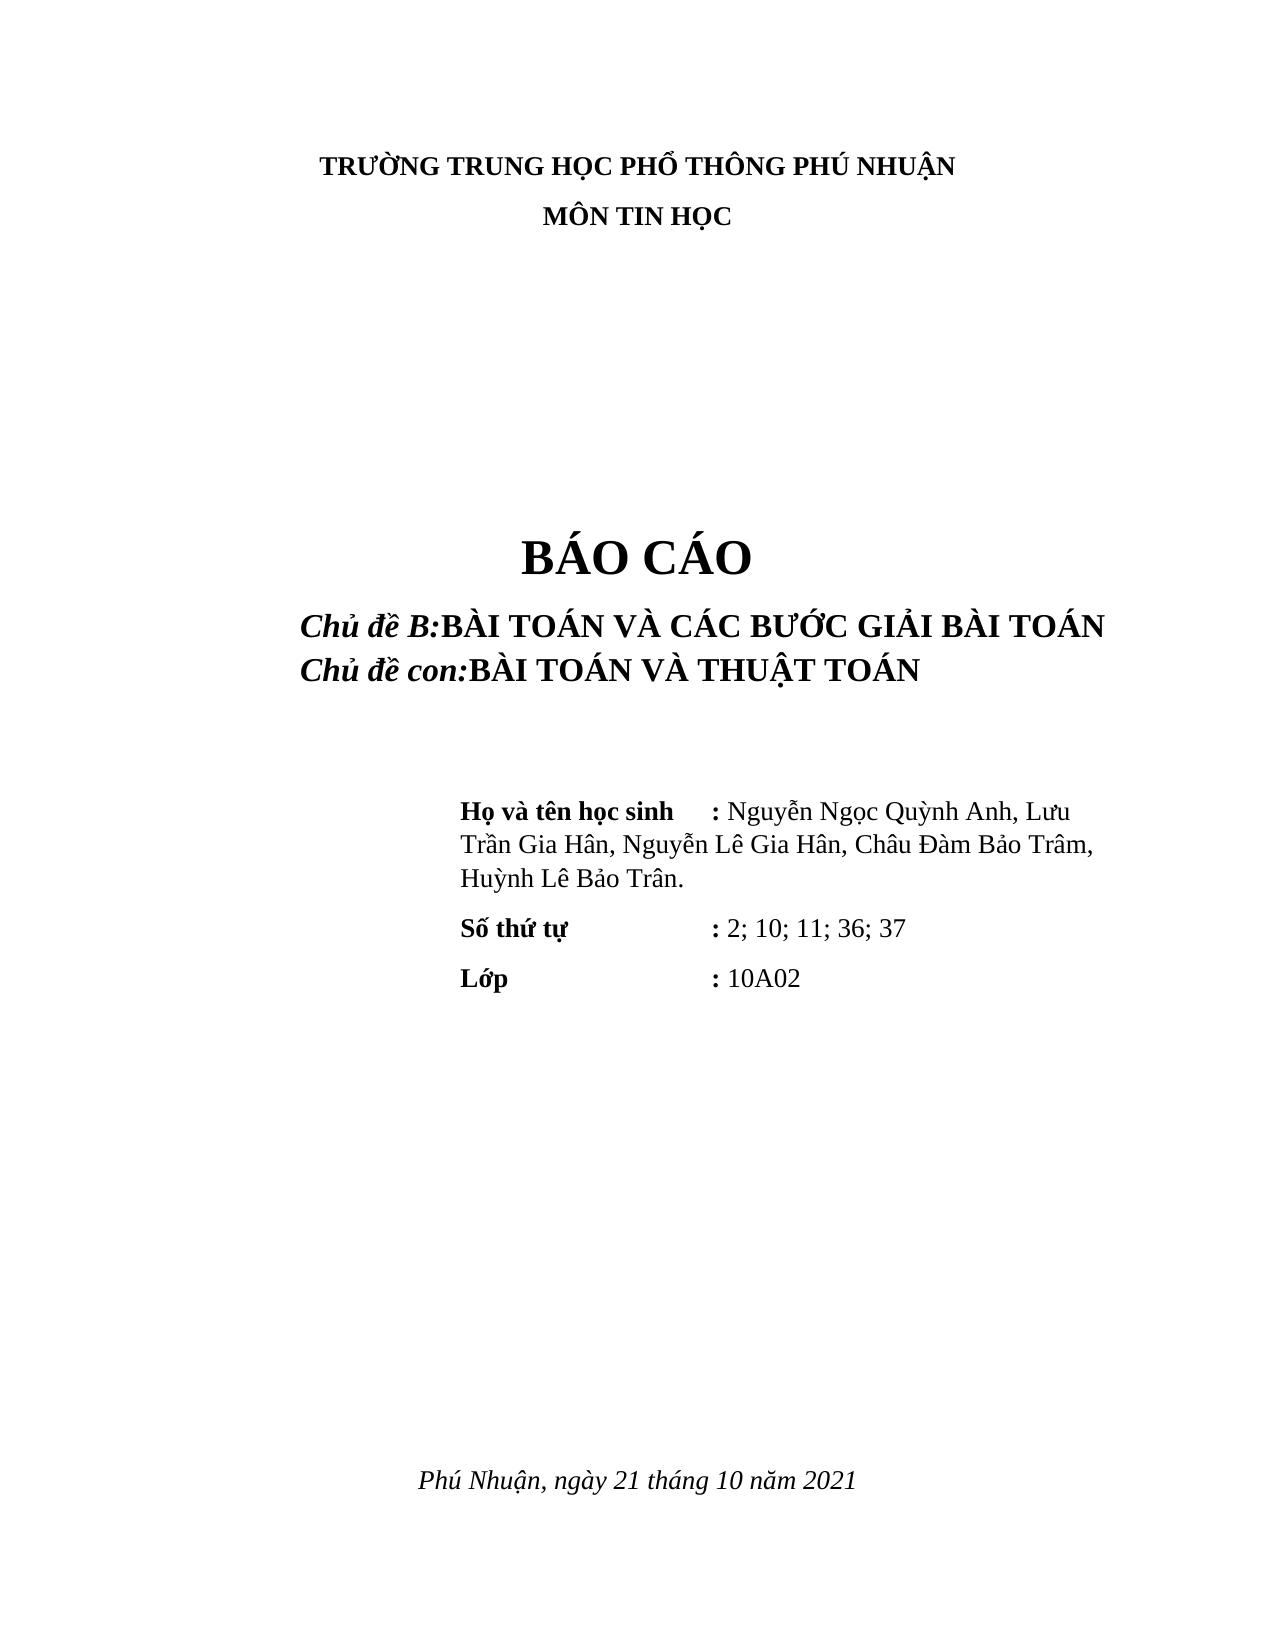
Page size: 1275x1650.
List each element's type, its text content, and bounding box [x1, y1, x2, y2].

text MÔN TIN HỌC [150, 200, 1125, 231]
text Phú Nhuận, ngày 21 tháng 10 năm 2021 [150, 1464, 1125, 1495]
text Lớp : 10A02 [460, 962, 1125, 993]
text Chủ đề con:BÀI TOÁN VÀ THUẬT TOÁN [194, 650, 1125, 688]
list Chủ đề B:BÀI TOÁN VÀ CÁC BƯỚC GIẢI BÀI TOÁN [269, 606, 1125, 644]
text Số thứ tự : 2; 10; 11; 36; 37 [460, 912, 1125, 943]
text Họ và tên học sinh : Nguyễn Ngọc Quỳnh Anh, Lưu Trần Gia Hân, Nguyễn Lê Gia Hân, Châu Đàm Bảo Trâm, Huỳnh Lê Bảo Trân. [460, 795, 1125, 893]
text TRƯỜNG TRUNG HỌC PHỔ THÔNG PHÚ NHUẬN [150, 150, 1125, 181]
text BÁO CÁO [150, 527, 1125, 585]
